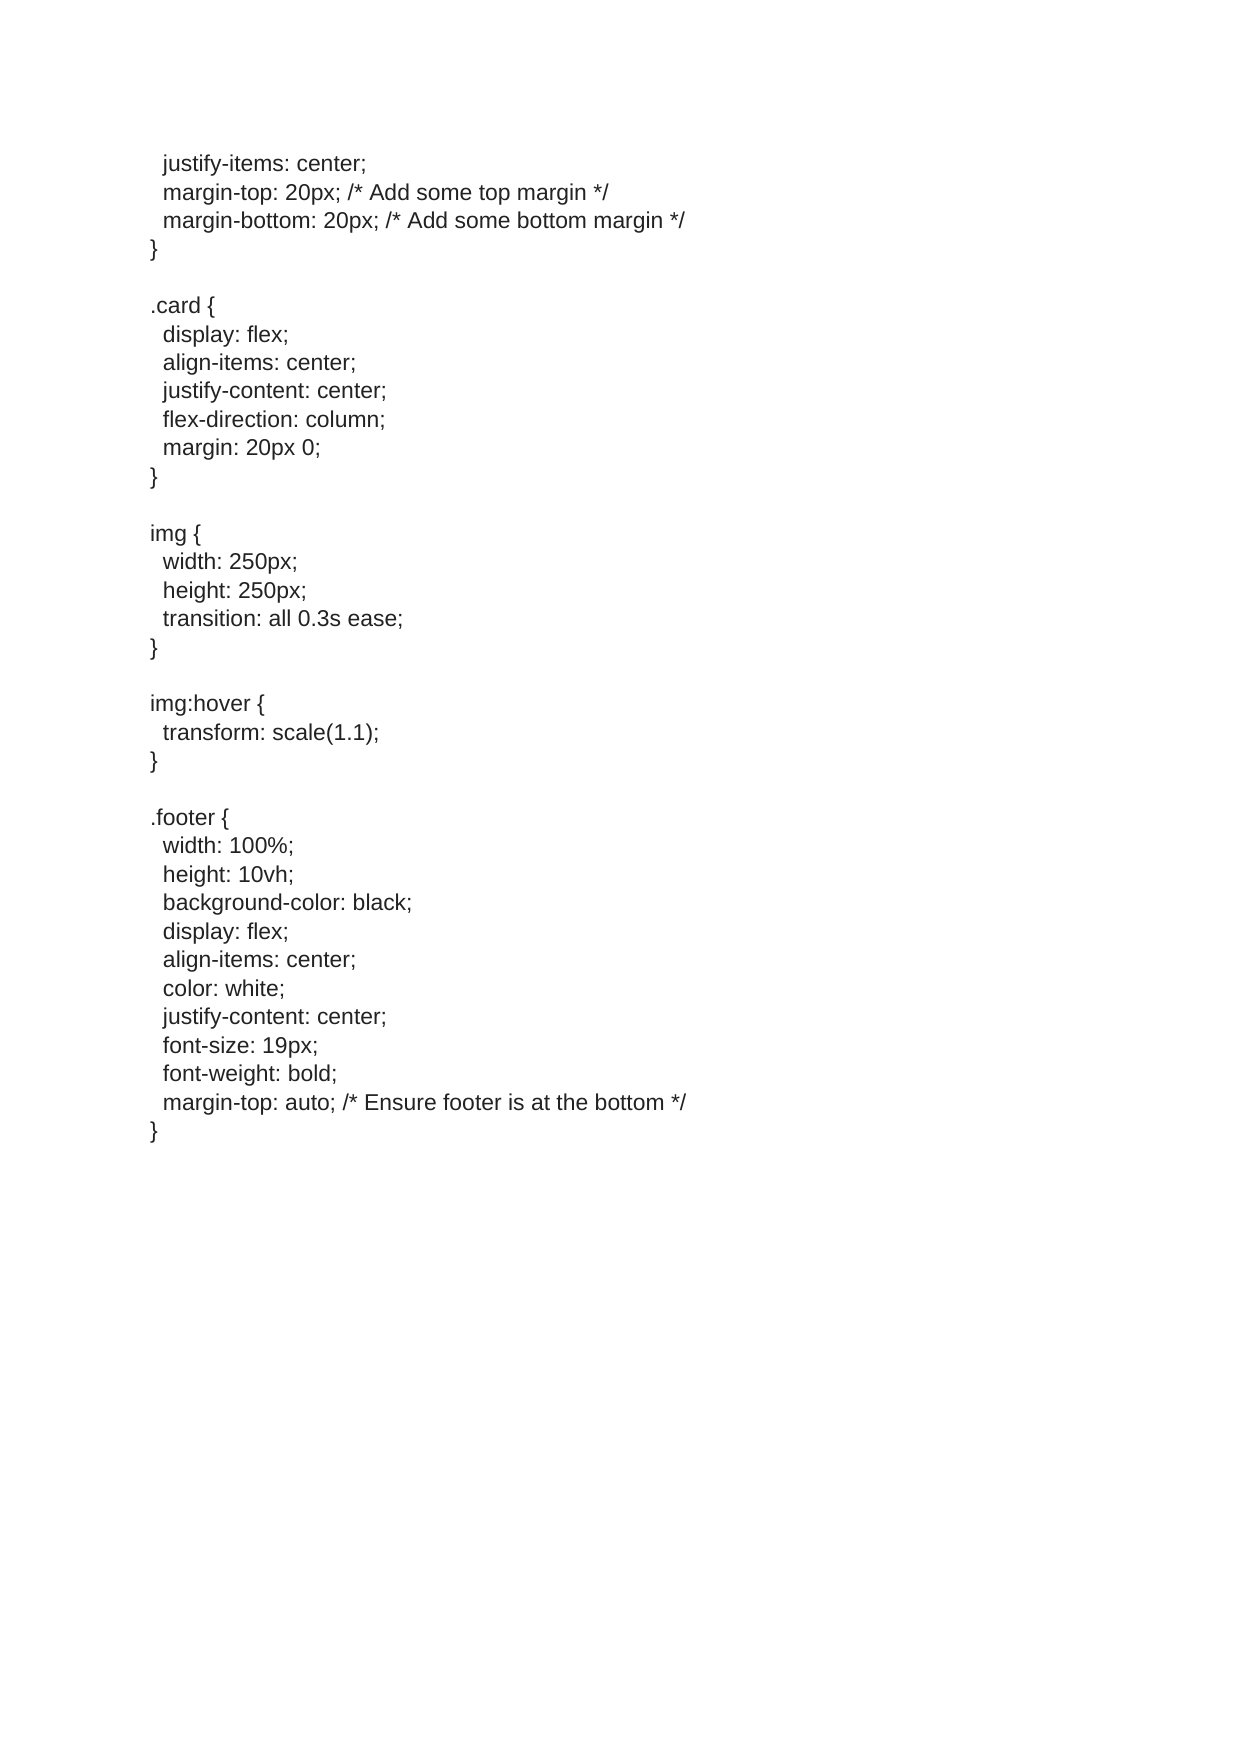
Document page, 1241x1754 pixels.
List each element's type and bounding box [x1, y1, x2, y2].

text [150, 150, 1090, 1143]
